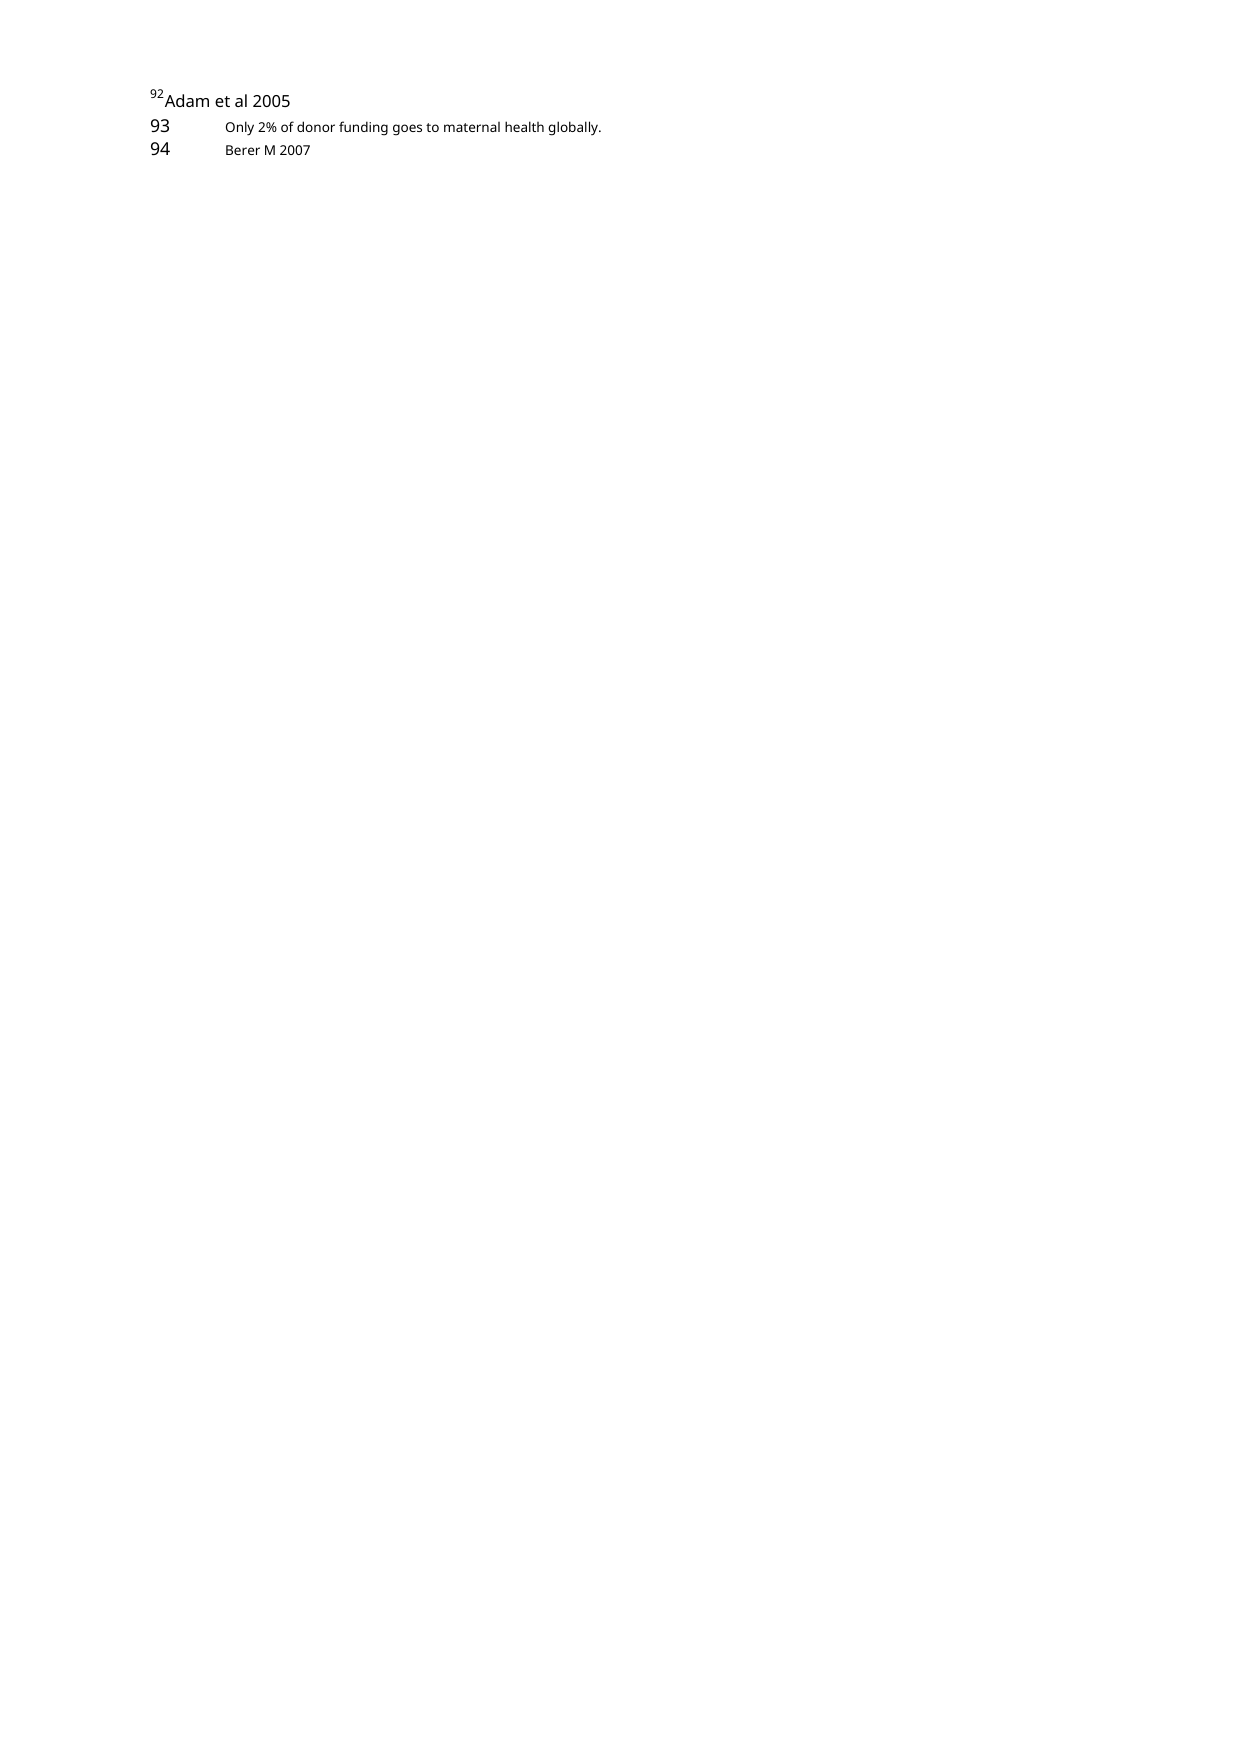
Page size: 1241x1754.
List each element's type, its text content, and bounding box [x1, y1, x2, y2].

list Only 2% of donor funding goes to maternal health globally. [150, 118, 1131, 136]
list Berer M 2007 [150, 141, 1131, 159]
list Adam et al 2005 [150, 85, 1131, 114]
